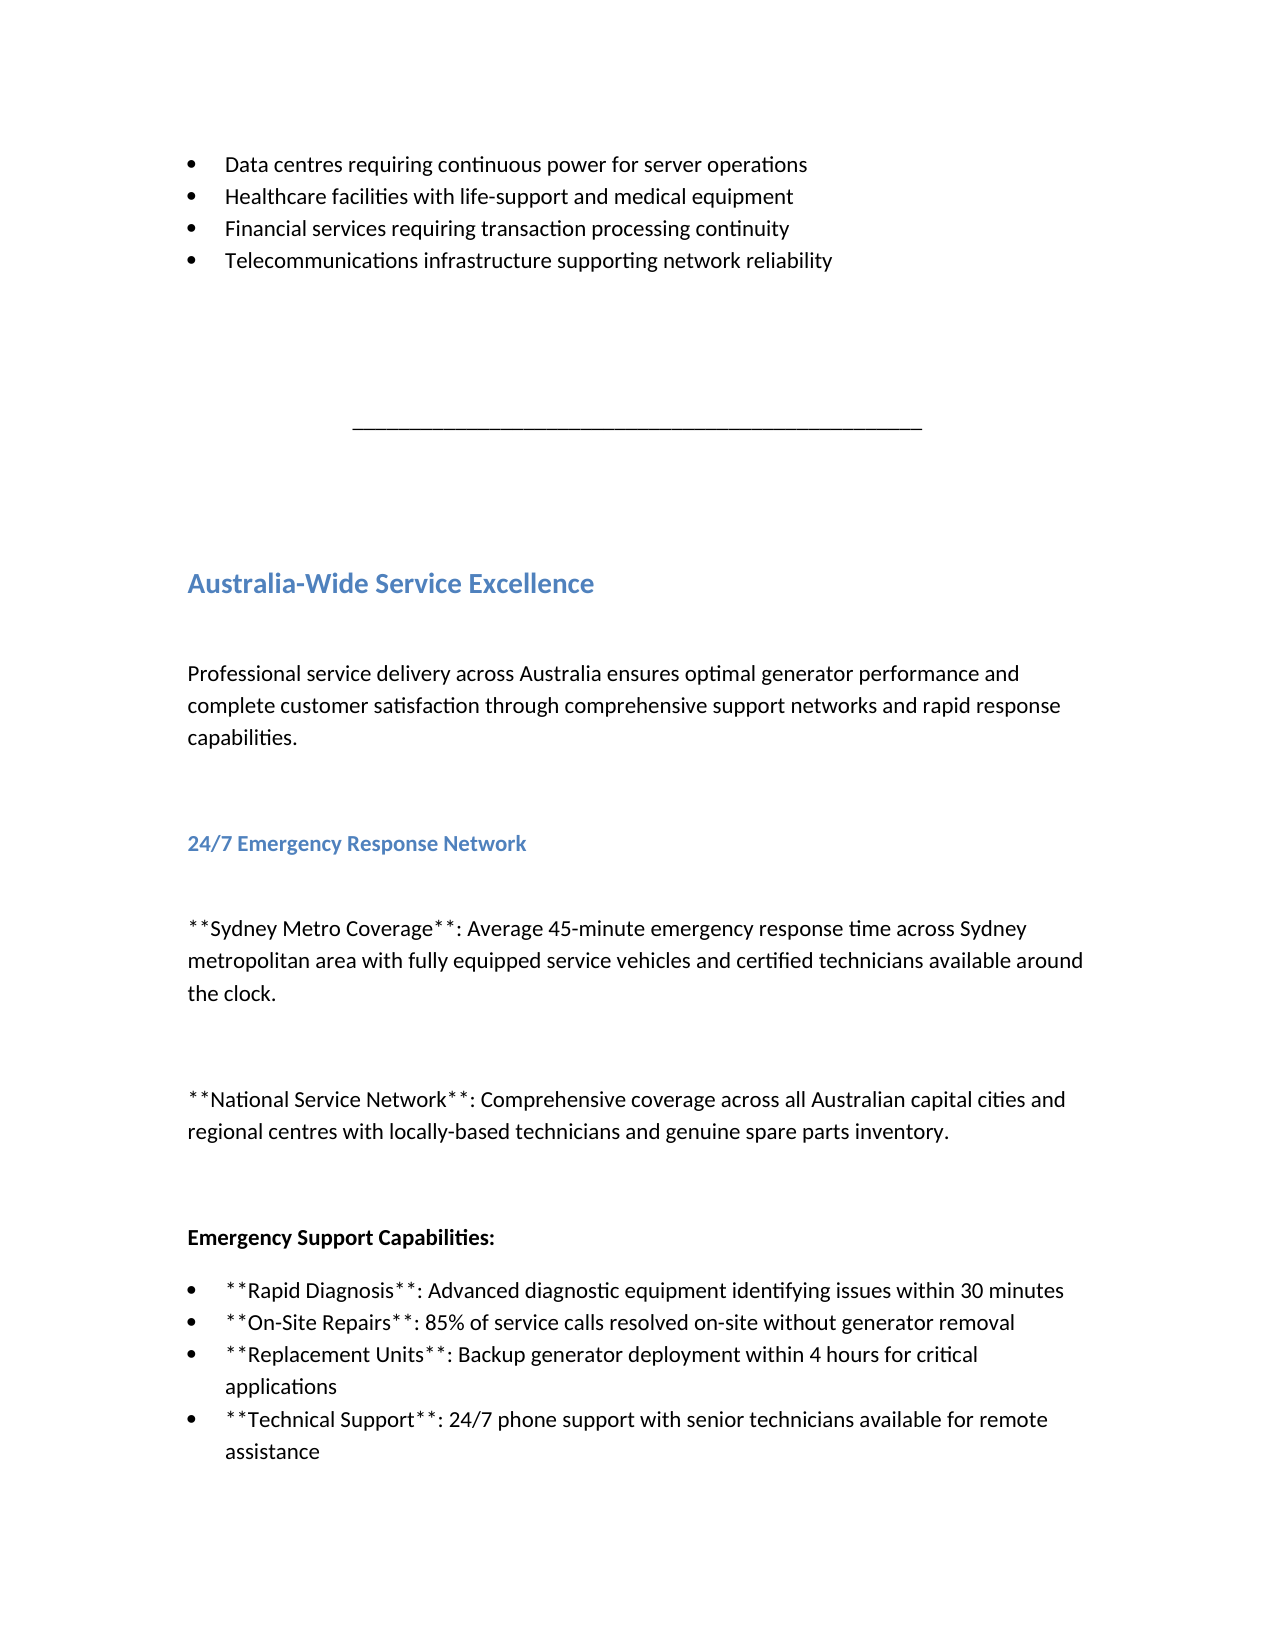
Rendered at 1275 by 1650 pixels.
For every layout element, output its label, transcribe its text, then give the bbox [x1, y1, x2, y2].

subtitle Australia-Wide Service Excellence [187, 565, 1087, 600]
text **National Service Network**: Comprehensive coverage across all Australian capital cities and regional centres with locally-based technicians and genuine spare parts inventory. [187, 1085, 1087, 1145]
text __________________________________________________ [187, 406, 1087, 434]
list Telecommunications infrastructure supporting network reliability [187, 247, 1087, 274]
text **Sydney Metro Coverage**: Average 45-minute emergency response time across Sydney metropolitan area with fully equipped service vehicles and certified technicians available around the clock. [187, 914, 1087, 1007]
list Financial services requiring transaction processing continuity [187, 214, 1087, 242]
list **Rapid Diagnosis**: Advanced diagnostic equipment identifying issues within 30 minutes [187, 1276, 1087, 1304]
text Professional service delivery across Australia ensures optimal generator performance and complete customer satisfaction through comprehensive support networks and rapid response capabilities. [187, 659, 1087, 751]
list **Technical Support**: 24/7 phone support with senior technicians available for remote assistance [187, 1405, 1087, 1465]
text Emergency Support Capabilities: [187, 1223, 1087, 1251]
list Data centres requiring continuous power for server operations [187, 150, 1087, 178]
subtitle 24/7 Emergency Response Network [187, 829, 1087, 857]
list **On-Site Repairs**: 85% of service calls resolved on-site without generator removal [187, 1308, 1087, 1336]
list **Replacement Units**: Backup generator deployment within 4 hours for critical applications [187, 1340, 1087, 1401]
list Healthcare facilities with life-support and medical equipment [187, 182, 1087, 210]
